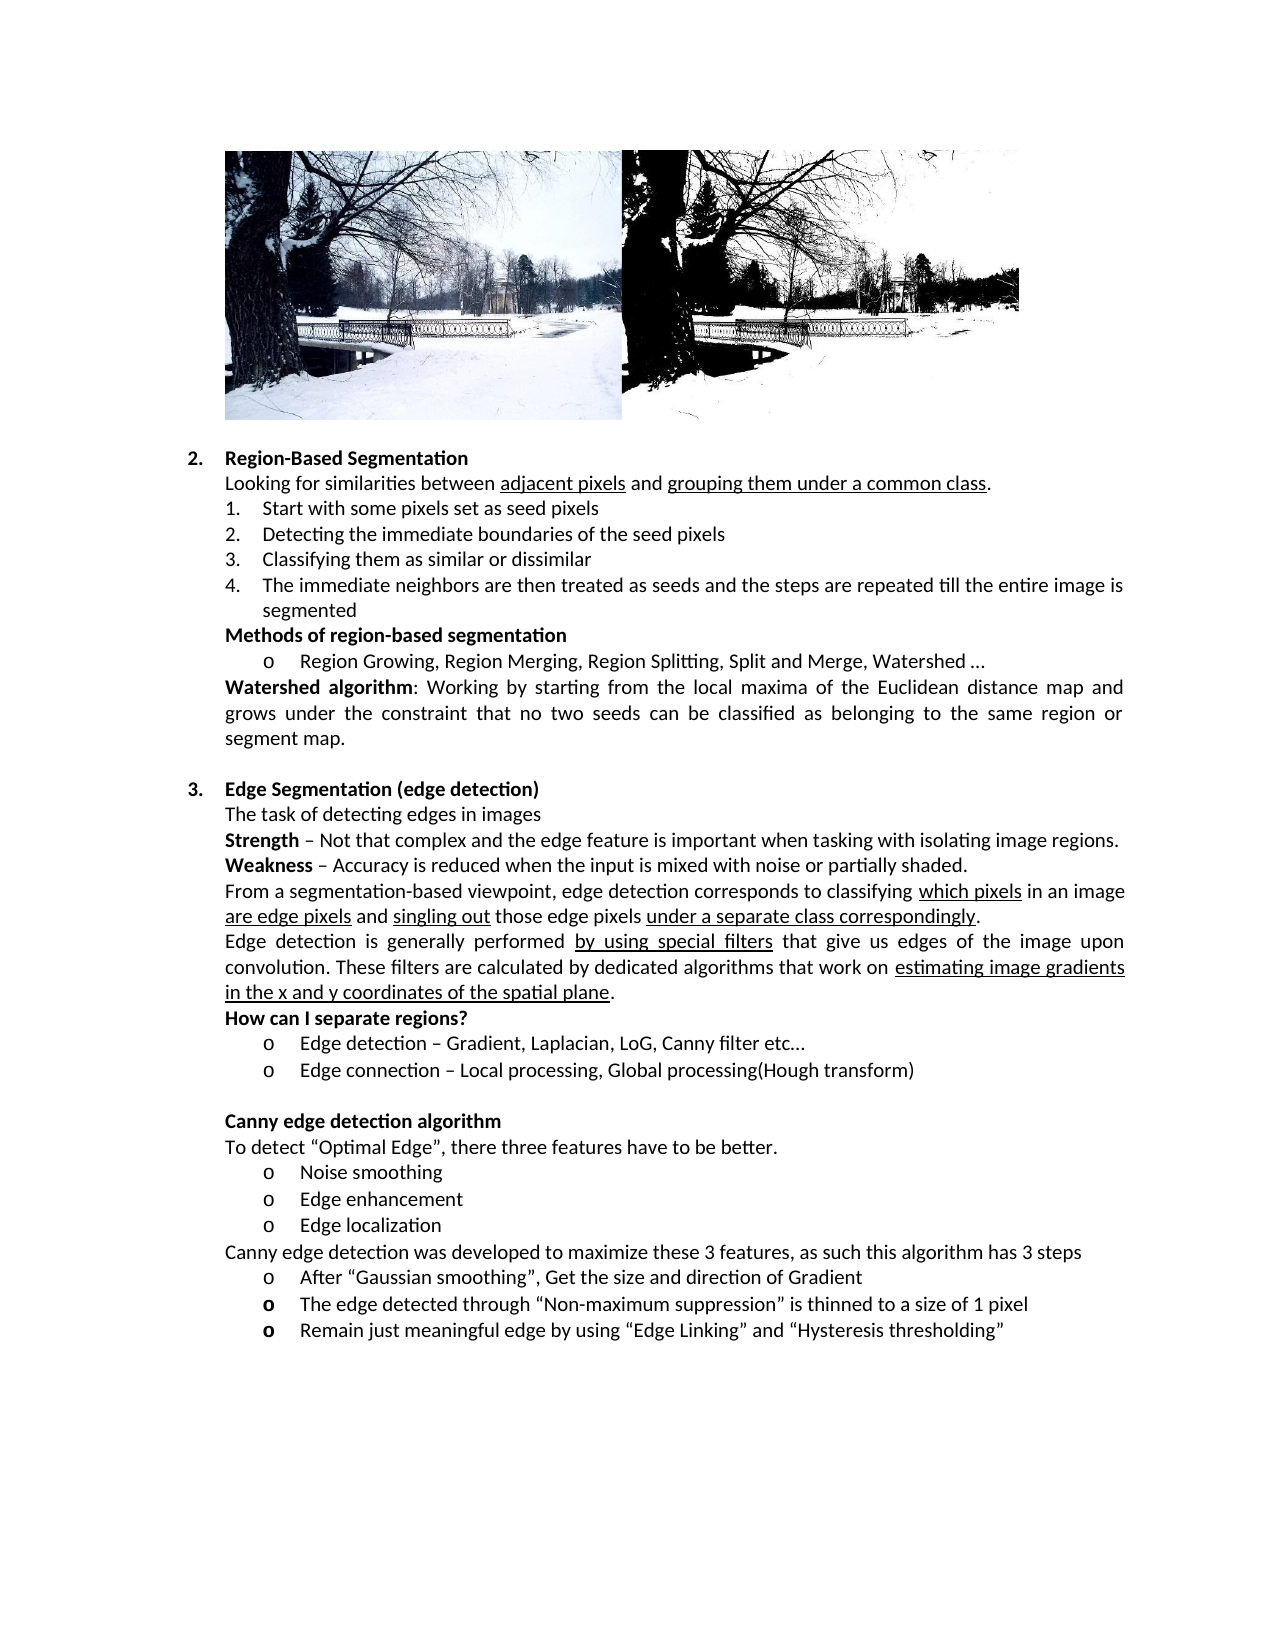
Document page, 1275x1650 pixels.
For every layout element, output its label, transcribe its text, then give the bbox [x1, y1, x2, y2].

list Strength – Not that complex and the edge feature is important when tasking with isolating image regions. [225, 827, 1125, 852]
list Edge connection – Local processing, Global processing(Hough transform) [262, 1057, 1125, 1083]
list The immediate neighbors are then treated as seeds and the steps are repeated till the entire image is segmented [225, 572, 1125, 623]
list Region-Based Segmentation [187, 445, 1125, 470]
list Edge detection – Gradient, Laplacian, LoG, Canny filter etc… [262, 1030, 1125, 1057]
list From a segmentation-based viewpoint, edge detection corresponds to classifying which pixels in an image are edge pixels and singling out those edge pixels under a separate class correspondingly. [225, 878, 1125, 929]
list After “Gaussian smoothing”, Get the size and direction of Gradient [262, 1264, 1125, 1291]
list The task of detecting edges in images [225, 802, 1125, 827]
list Remain just meaningful edge by using “Edge Linking” and “Hysteresis thresholding” [262, 1317, 1125, 1344]
list Start with some pixels set as seed pixels [225, 496, 1125, 521]
list Edge detection is generally performed by using special filters that give us edges of the image upon convolution. These filters are calculated by dedicated algorithms that work on estimating image gradients in the x and y coordinates of the spatial plane. [225, 929, 1125, 1005]
text Canny edge detection was developed to maximize these 3 features, as such this algorithm has 3 steps [225, 1239, 1125, 1264]
list Looking for similarities between adjacent pixels and grouping them under a common class. [225, 470, 1125, 496]
list The edge detected through “Non-maximum suppression” is thinned to a size of 1 pixel [262, 1291, 1125, 1317]
list How can I separate regions? [225, 1005, 1125, 1030]
list Edge enhancement [262, 1186, 1125, 1212]
picture [225, 150, 1019, 420]
text Methods of region-based segmentation [225, 623, 1125, 648]
list Weakness – Accuracy is reduced when the input is mixed with noise or partially shaded. [225, 852, 1125, 878]
list Detecting the immediate boundaries of the seed pixels [225, 521, 1125, 546]
list Canny edge detection algorithm [225, 1109, 1125, 1134]
list Edge localization [262, 1212, 1125, 1239]
list Noise smoothing [262, 1159, 1125, 1186]
text Watershed algorithm: Working by starting from the local maxima of the Euclidean distance map and grows under the constraint that no two seeds can be classified as belonging to the same region or segment map. [225, 674, 1125, 751]
list To detect “Optimal Edge”, there three features have to be better. [225, 1134, 1125, 1159]
list Classifying them as similar or dissimilar [225, 546, 1125, 572]
list Edge Segmentation (edge detection) [187, 776, 1125, 802]
list Region Growing, Region Merging, Region Splitting, Split and Merge, Watershed … [262, 648, 1125, 674]
